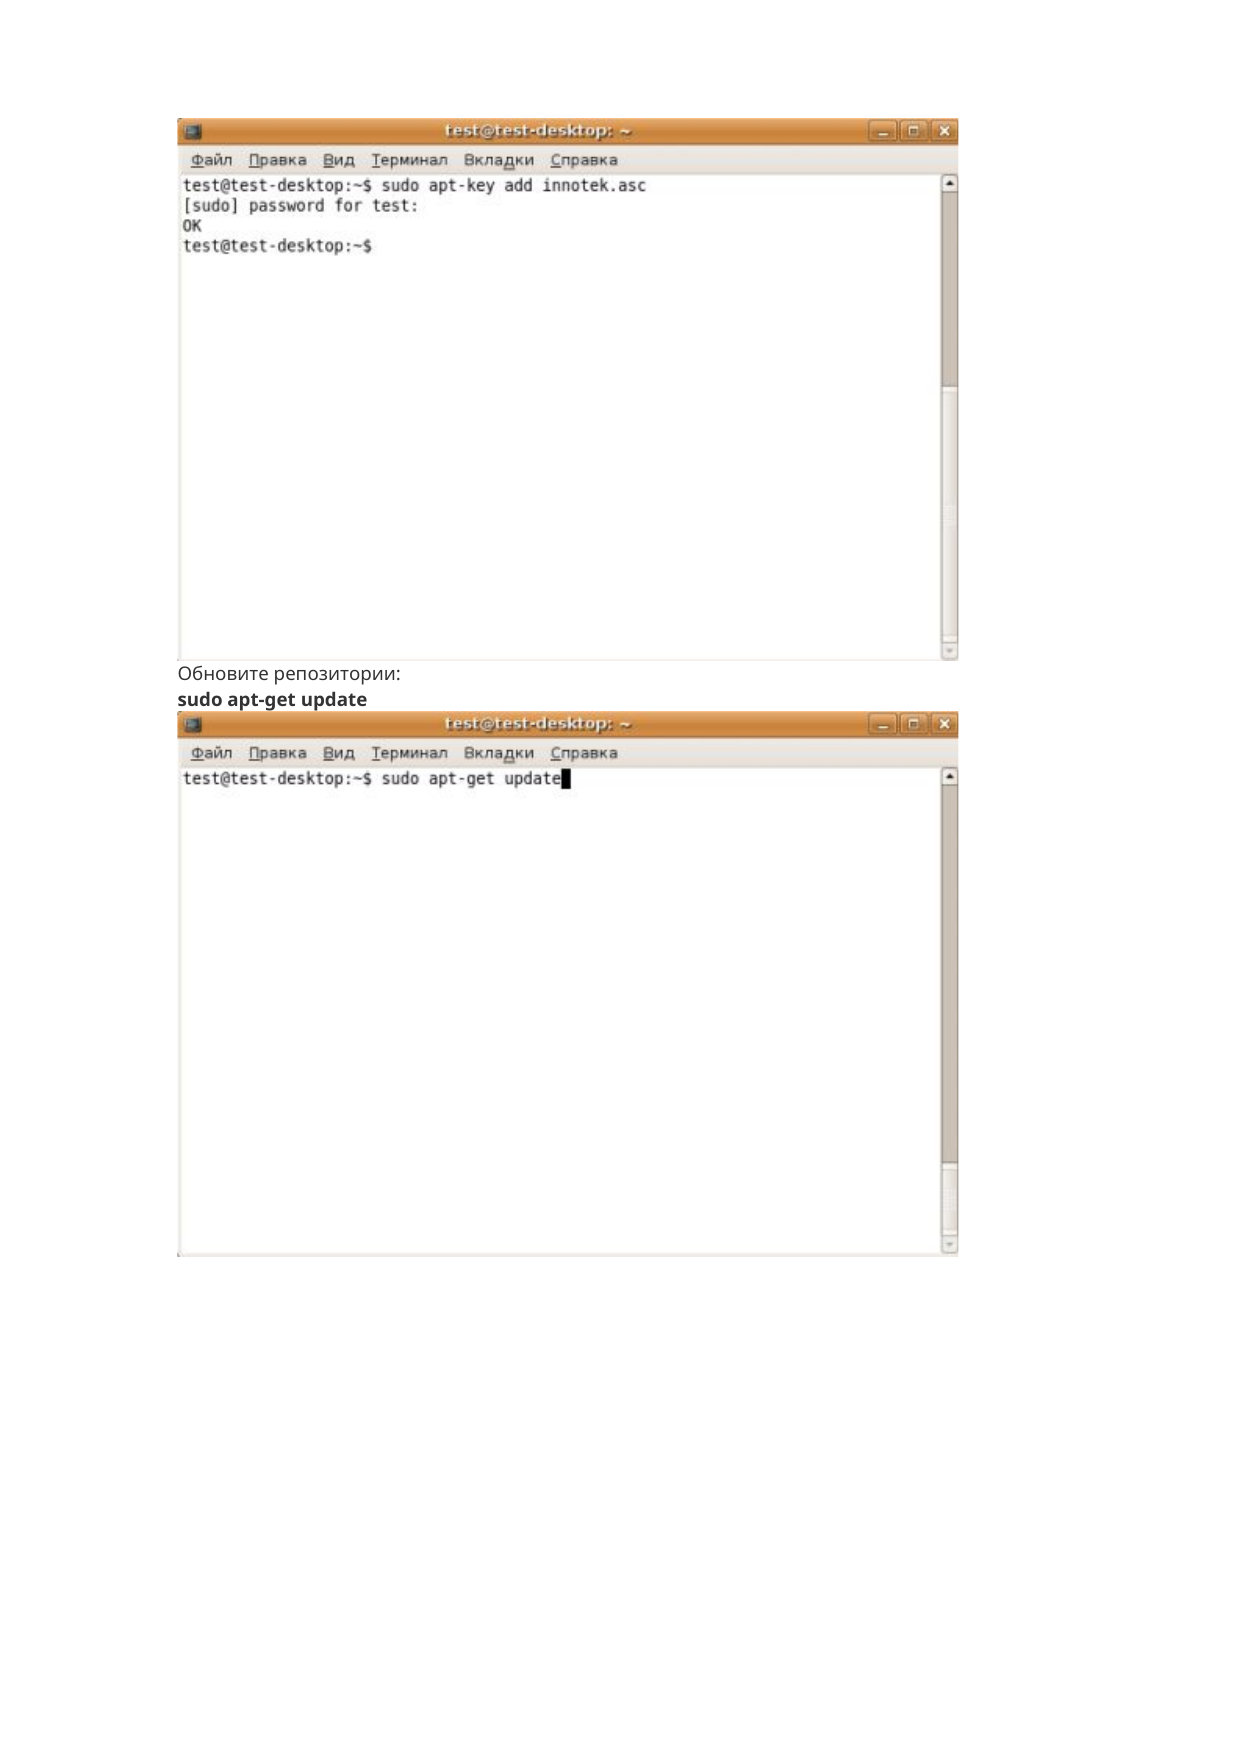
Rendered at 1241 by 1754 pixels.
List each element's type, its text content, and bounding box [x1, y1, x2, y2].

text Обновите репозитории: sudo apt-get update [177, 660, 1152, 711]
picture [177, 711, 959, 1257]
picture [177, 118, 959, 661]
